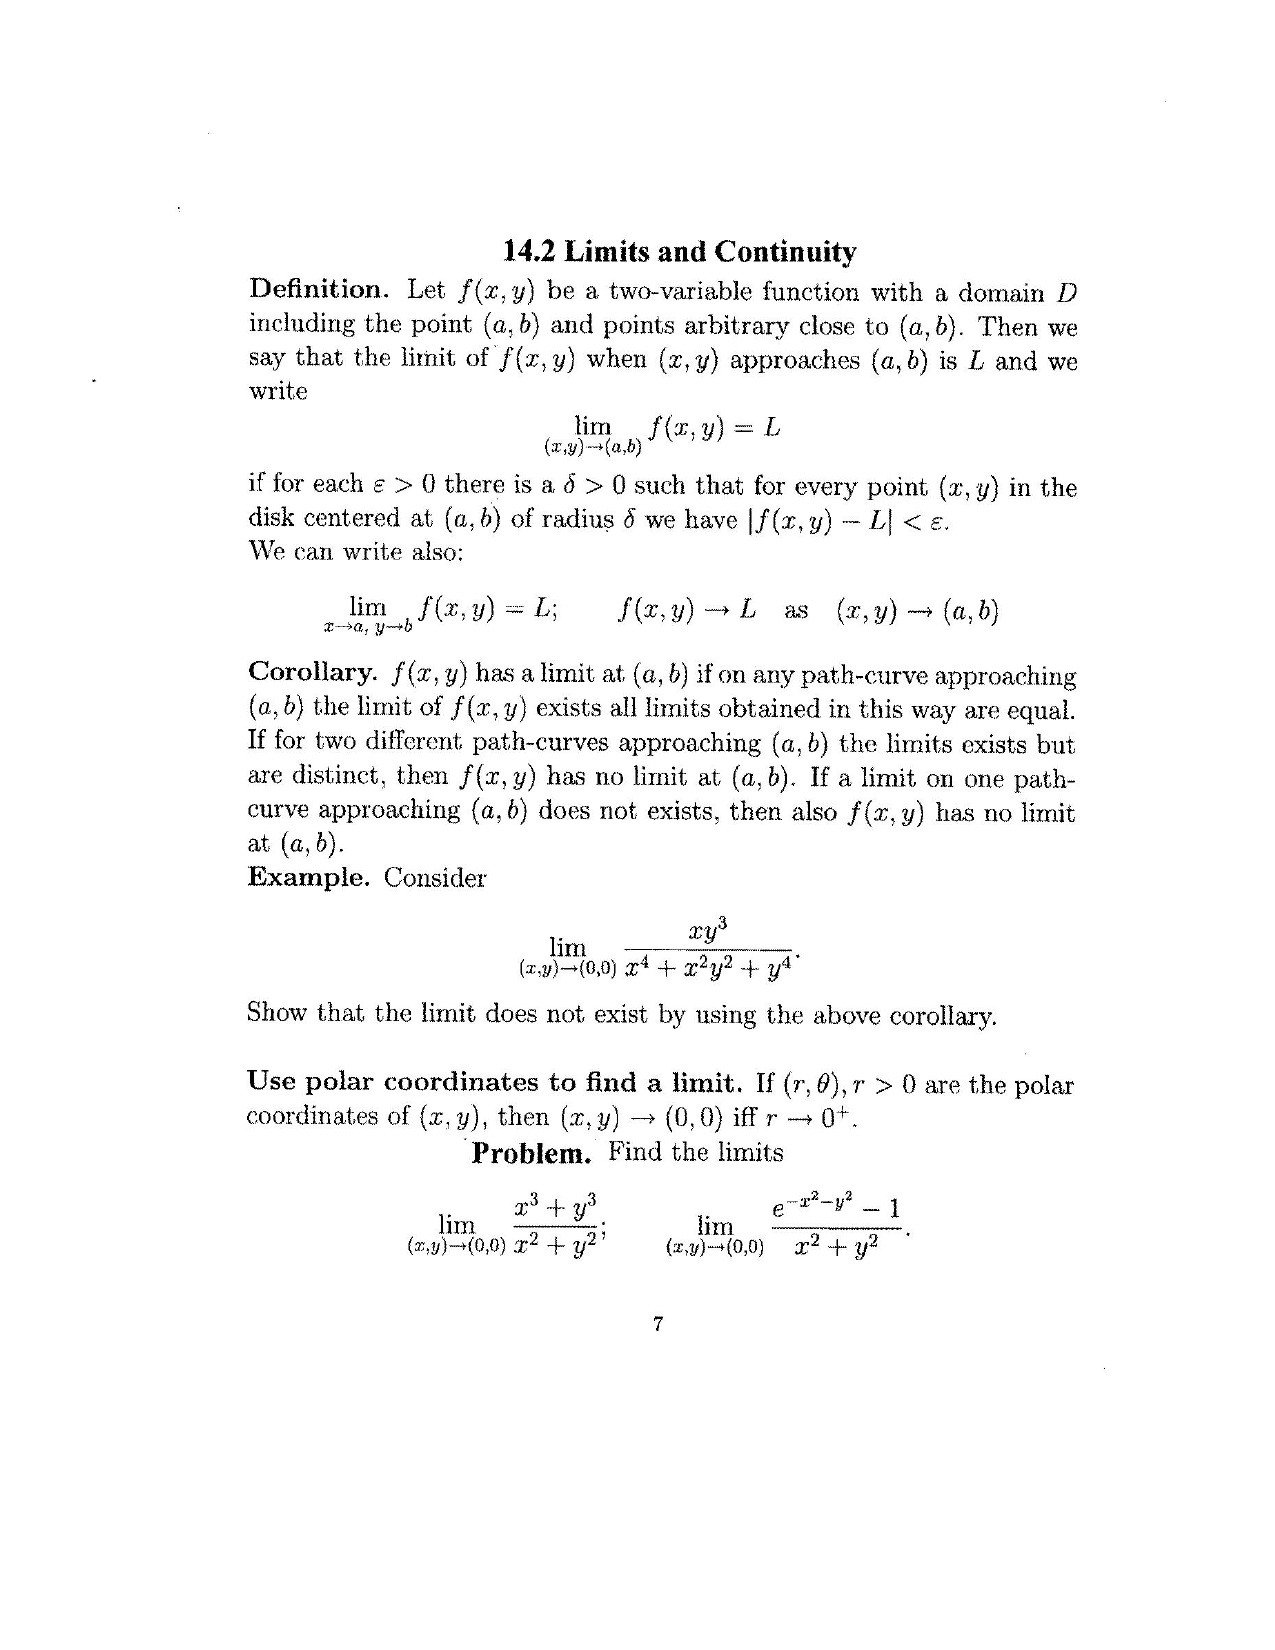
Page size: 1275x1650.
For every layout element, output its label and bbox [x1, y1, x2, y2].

picture [75, 75, 1200, 1576]
